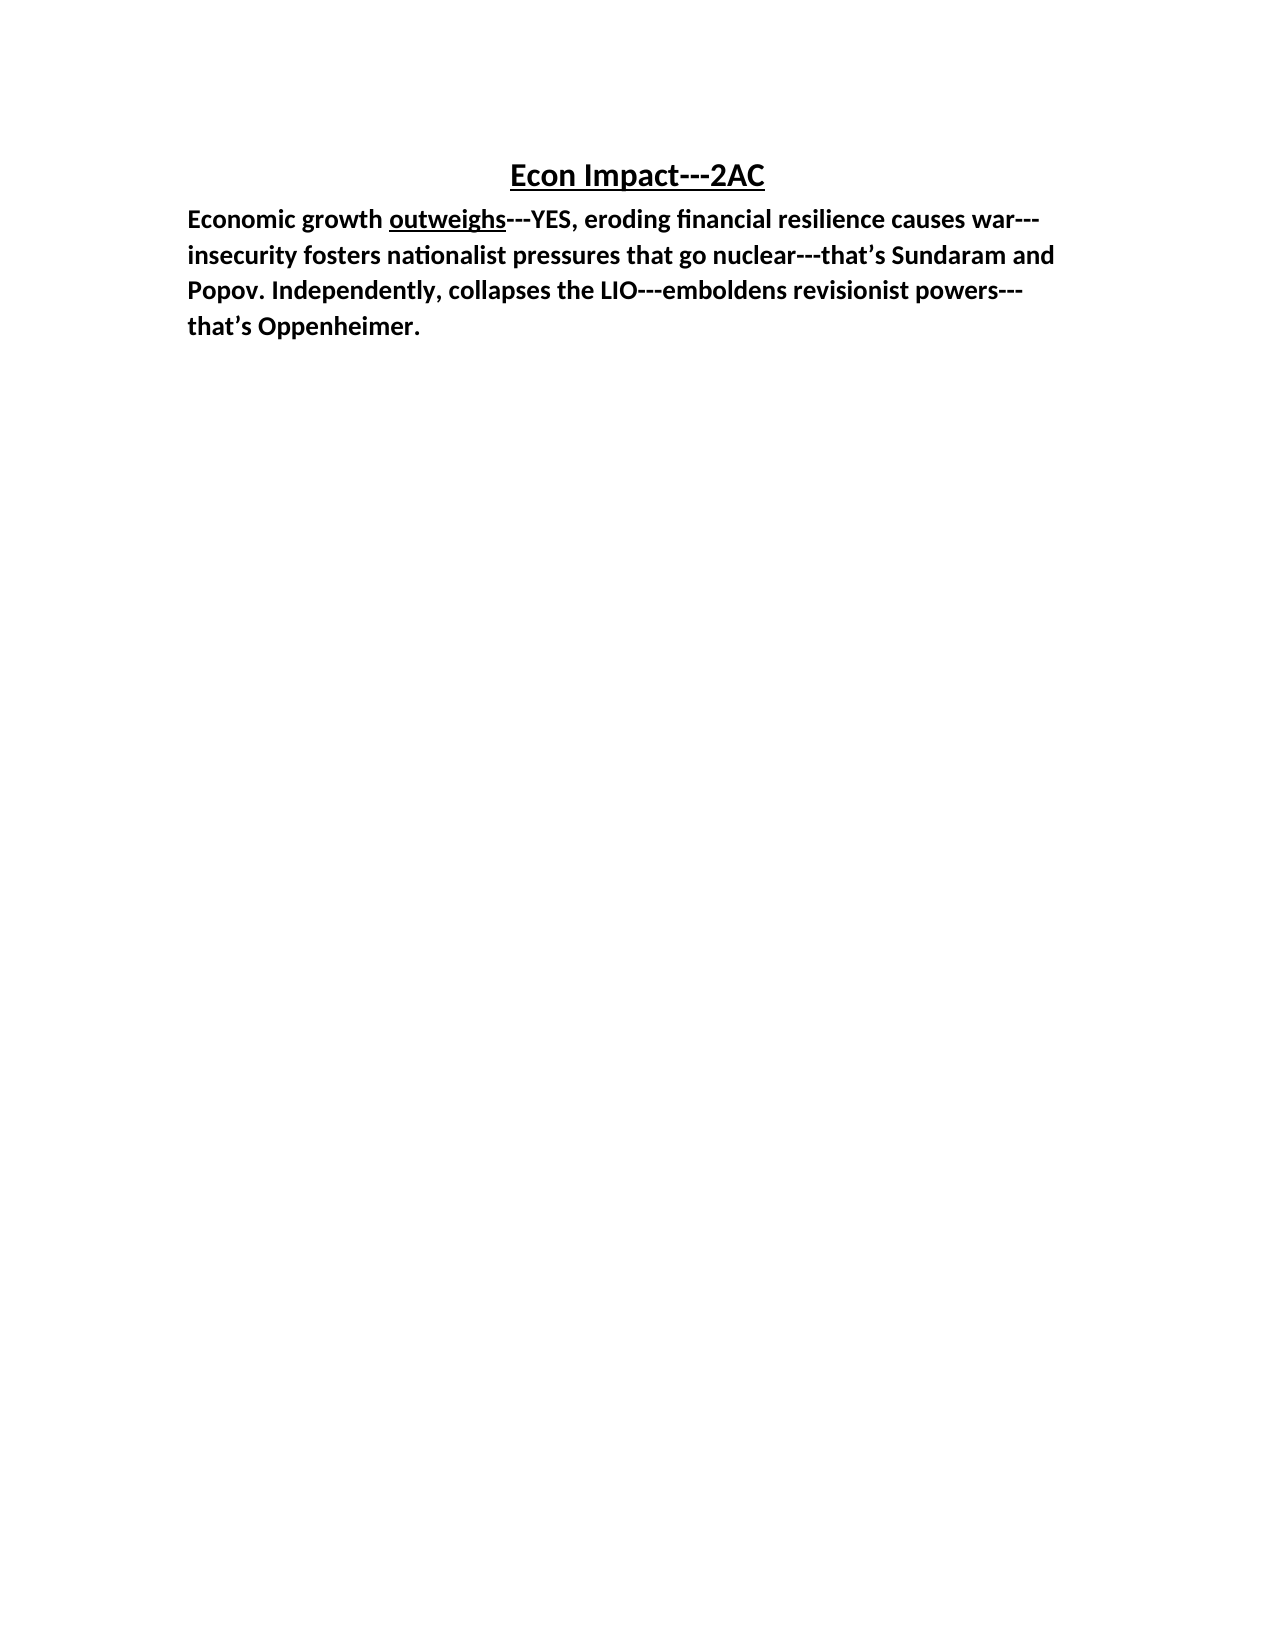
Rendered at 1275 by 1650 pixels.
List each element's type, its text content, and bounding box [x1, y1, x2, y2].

subtitle Economic growth outweighs---YES, eroding financial resilience causes war---insecurity fosters nationalist pressures that go nuclear---that’s Sundaram and Popov. Independently, collapses the LIO---emboldens revisionist powers---that’s Oppenheimer. [187, 202, 1087, 342]
subtitle Econ Impact---2AC [187, 154, 1087, 195]
